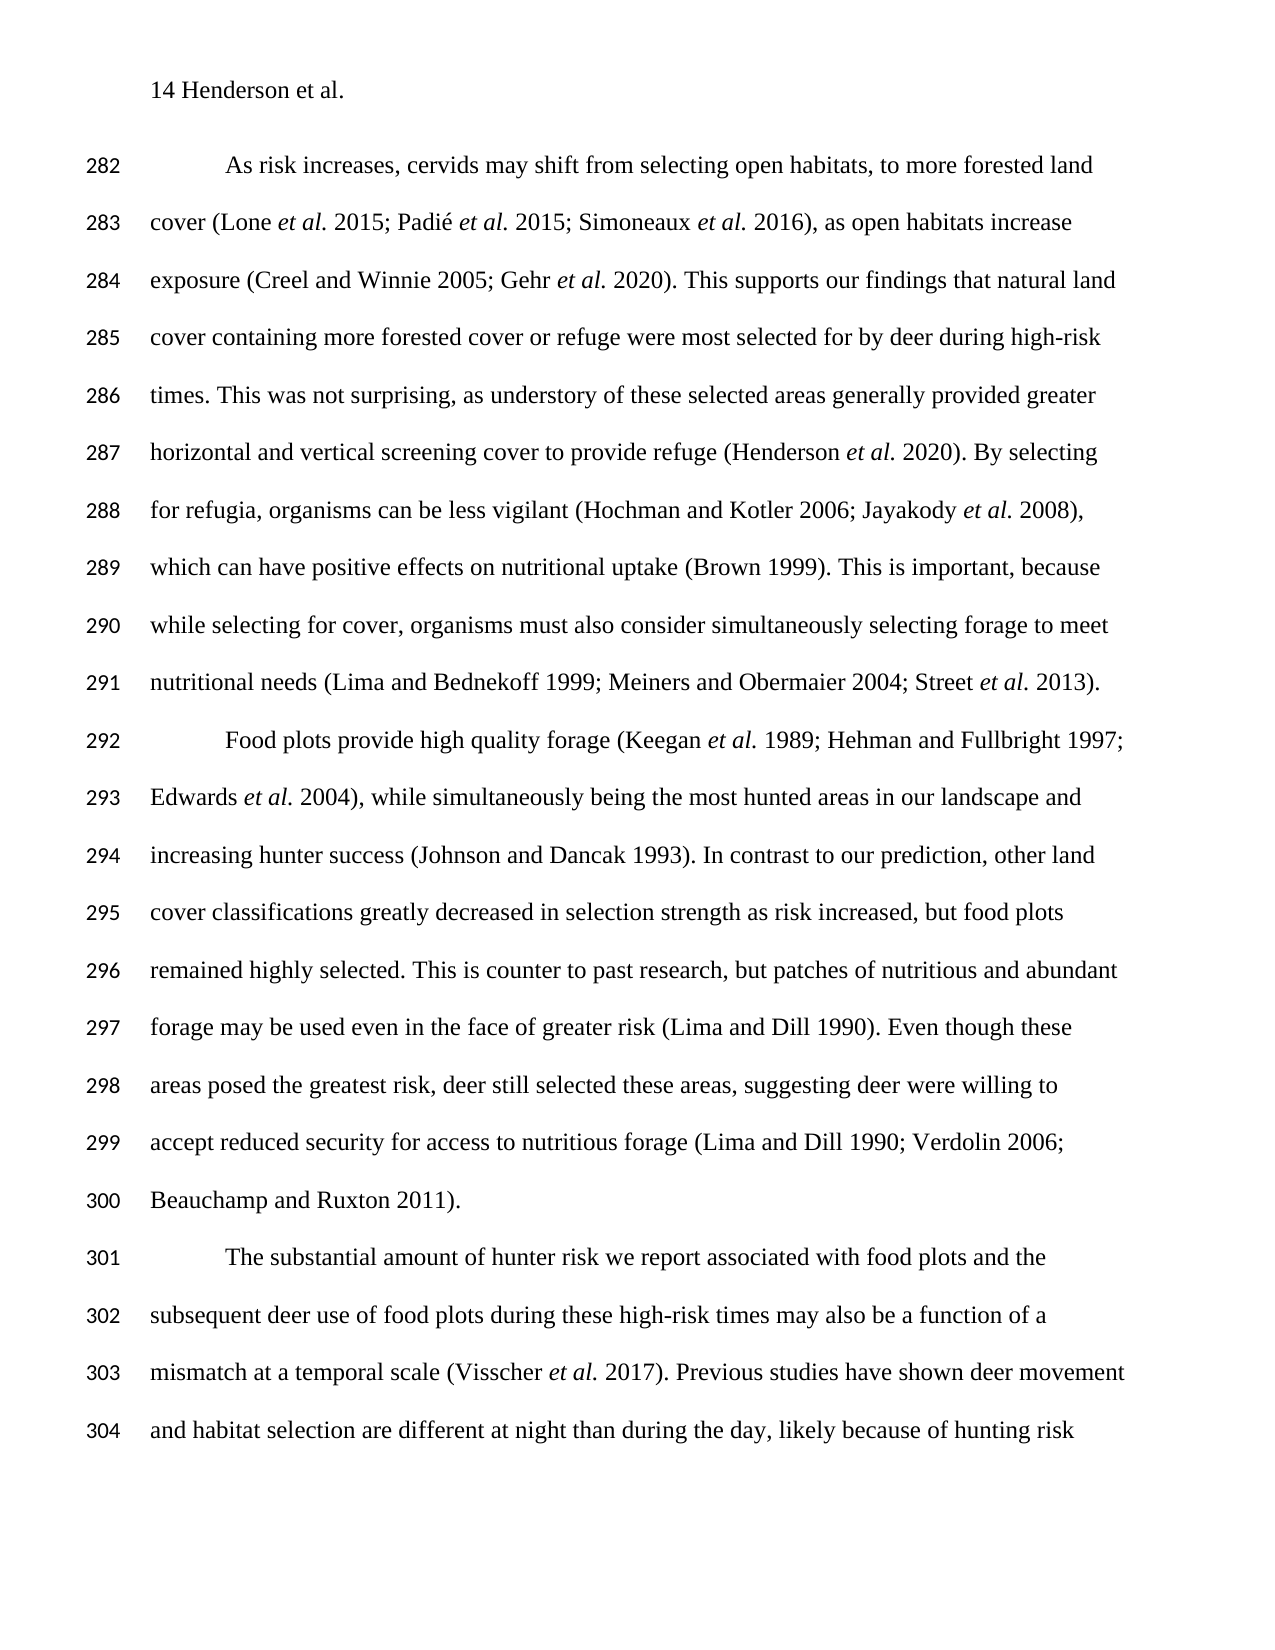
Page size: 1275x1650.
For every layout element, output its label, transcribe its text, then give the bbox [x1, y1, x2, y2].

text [150, 1242, 1125, 1444]
text As risk increases, cervids may shift from selecting open habitats, to more forested land cover (Lone et al. 2015; Padié et al. 2015; Simoneaux et al. 2016), as open habitats increase exposure (Creel and Winnie 2005; Gehr et al. 2020). This supports our findings that natural land cover containing more forested cover or refuge were most selected for by deer during high-risk times. This was not surprising, as understory of these selected areas generally provided greater horizontal and vertical screening cover to provide refuge (Henderson et al. 2020). By selecting for refugia, organisms can be less vigilant (Hochman and Kotler 2006; Jayakody et al. 2008), which can have positive effects on nutritional uptake (Brown 1999). This is important, because while selecting for cover, organisms must also consider simultaneously selecting forage to meet nutritional needs (Lima and Bednekoff 1999; Meiners and Obermaier 2004; Street et al. 2013). [150, 150, 1125, 696]
text Food plots provide high quality forage (Keegan et al. 1989; Hehman and Fullbright 1997; Edwards et al. 2004), while simultaneously being the most hunted areas in our landscape and increasing hunter success (Johnson and Dancak 1993). In contrast to our prediction, other land cover classifications greatly decreased in selection strength as risk increased, but food plots remained highly selected. This is counter to past research, but patches of nutritious and abundant forage may be used even in the face of greater risk (Lima and Dill 1990). Even though these areas posed the greatest risk, deer still selected these areas, suggesting deer were willing to accept reduced security for access to nutritious forage (Lima and Dill 1990; Verdolin 2006; Beauchamp and Ruxton 2011). [150, 725, 1125, 1214]
